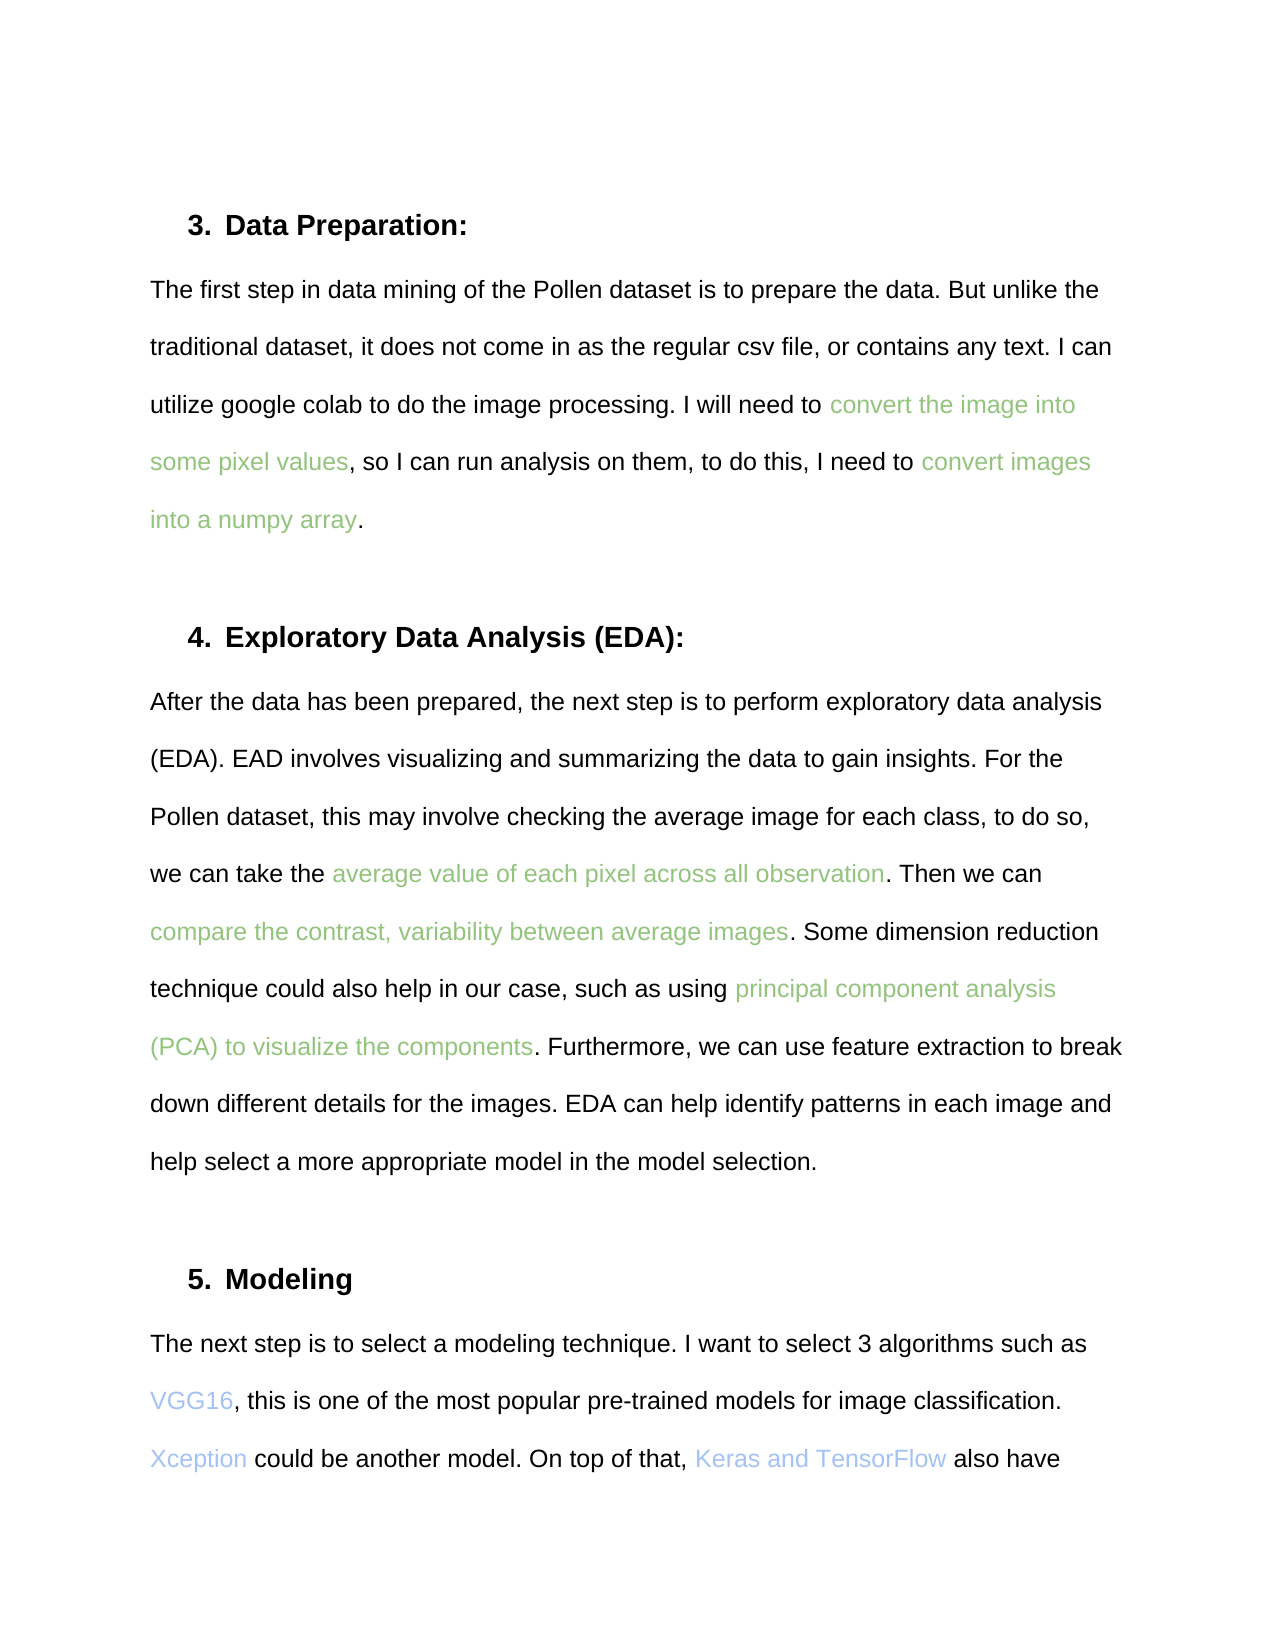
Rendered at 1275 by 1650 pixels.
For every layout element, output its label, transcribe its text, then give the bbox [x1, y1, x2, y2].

text After the data has been prepared, the next step is to perform exploratory data analysis (EDA). EAD involves visualizing and summarizing the data to gain insights. For the Pollen dataset, this may involve checking the average image for each class, to do so, we can take the average value of each pixel across all observation. Then we can compare the contrast, variability between average images. Some dimension reduction technique could also help in our case, such as using principal component analysis (PCA) to visualize the components. Furthermore, we can use feature extraction to break down different details for the images. EDA can help identify patterns in each image and help select a more appropriate model in the model selection. [150, 687, 1125, 1175]
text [150, 1329, 1125, 1472]
text The first step in data mining of the Pollen dataset is to prepare the data. But unlike the traditional dataset, it does not come in as the regular csv file, or contains any text. I can utilize google colab to do the image processing. I will need to convert the image into some pixel values, so I can run analysis on them, to do this, I need to convert images into a numpy array. [150, 274, 1125, 533]
list Modeling [187, 1262, 1125, 1295]
list Exploratory Data Analysis (EDA): [187, 619, 1125, 653]
list Data Preparation: [187, 207, 1125, 241]
